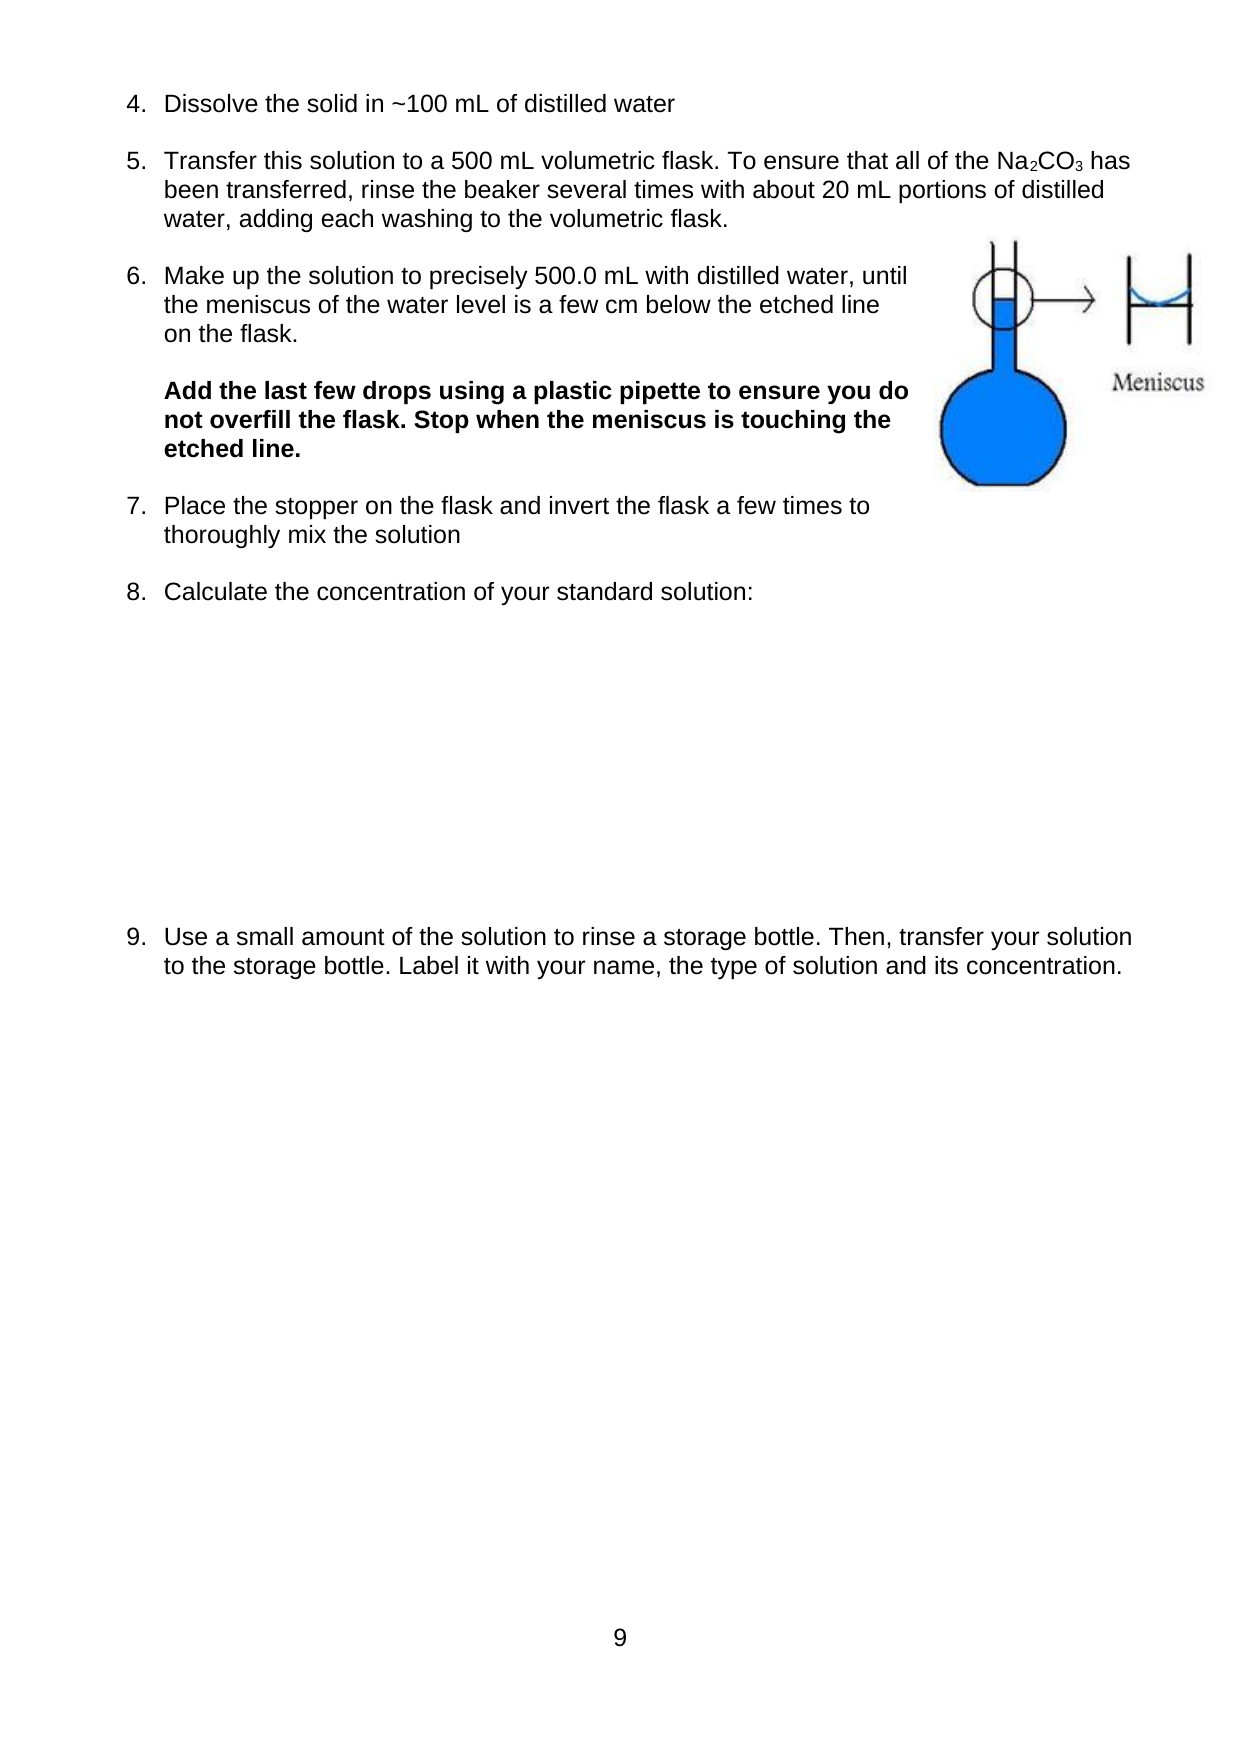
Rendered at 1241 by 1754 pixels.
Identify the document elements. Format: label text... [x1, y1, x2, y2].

list Dissolve the solid in ~100 mL of distilled water [126, 89, 1152, 117]
list Calculate the concentration of your standard solution: [126, 577, 1152, 606]
picture [931, 235, 1213, 492]
list Make up the solution to precisely 500.0 mL with distilled water, until the meniscus of the water level is a few cm below the etched line on the flask. Add the last few drops using a plastic pipette to ensure you do not overfill the flask. Stop when the meniscus is touching the etched line. [126, 261, 931, 462]
list Use a small amount of the solution to rinse a storage bottle. Then, transfer your solution to the storage bottle. Label it with your name, the type of solution and its concentration. [126, 922, 1152, 980]
list Transfer this solution to a 500 mL volumetric flask. To ensure that all of the Na2CO3 has been transferred, rinse the beaker several times with about 20 mL portions of distilled water, adding each washing to the volumetric flask. [126, 146, 1152, 232]
list Place the stopper on the flask and invert the flask a few times to thoroughly mix the solution [126, 491, 1152, 549]
